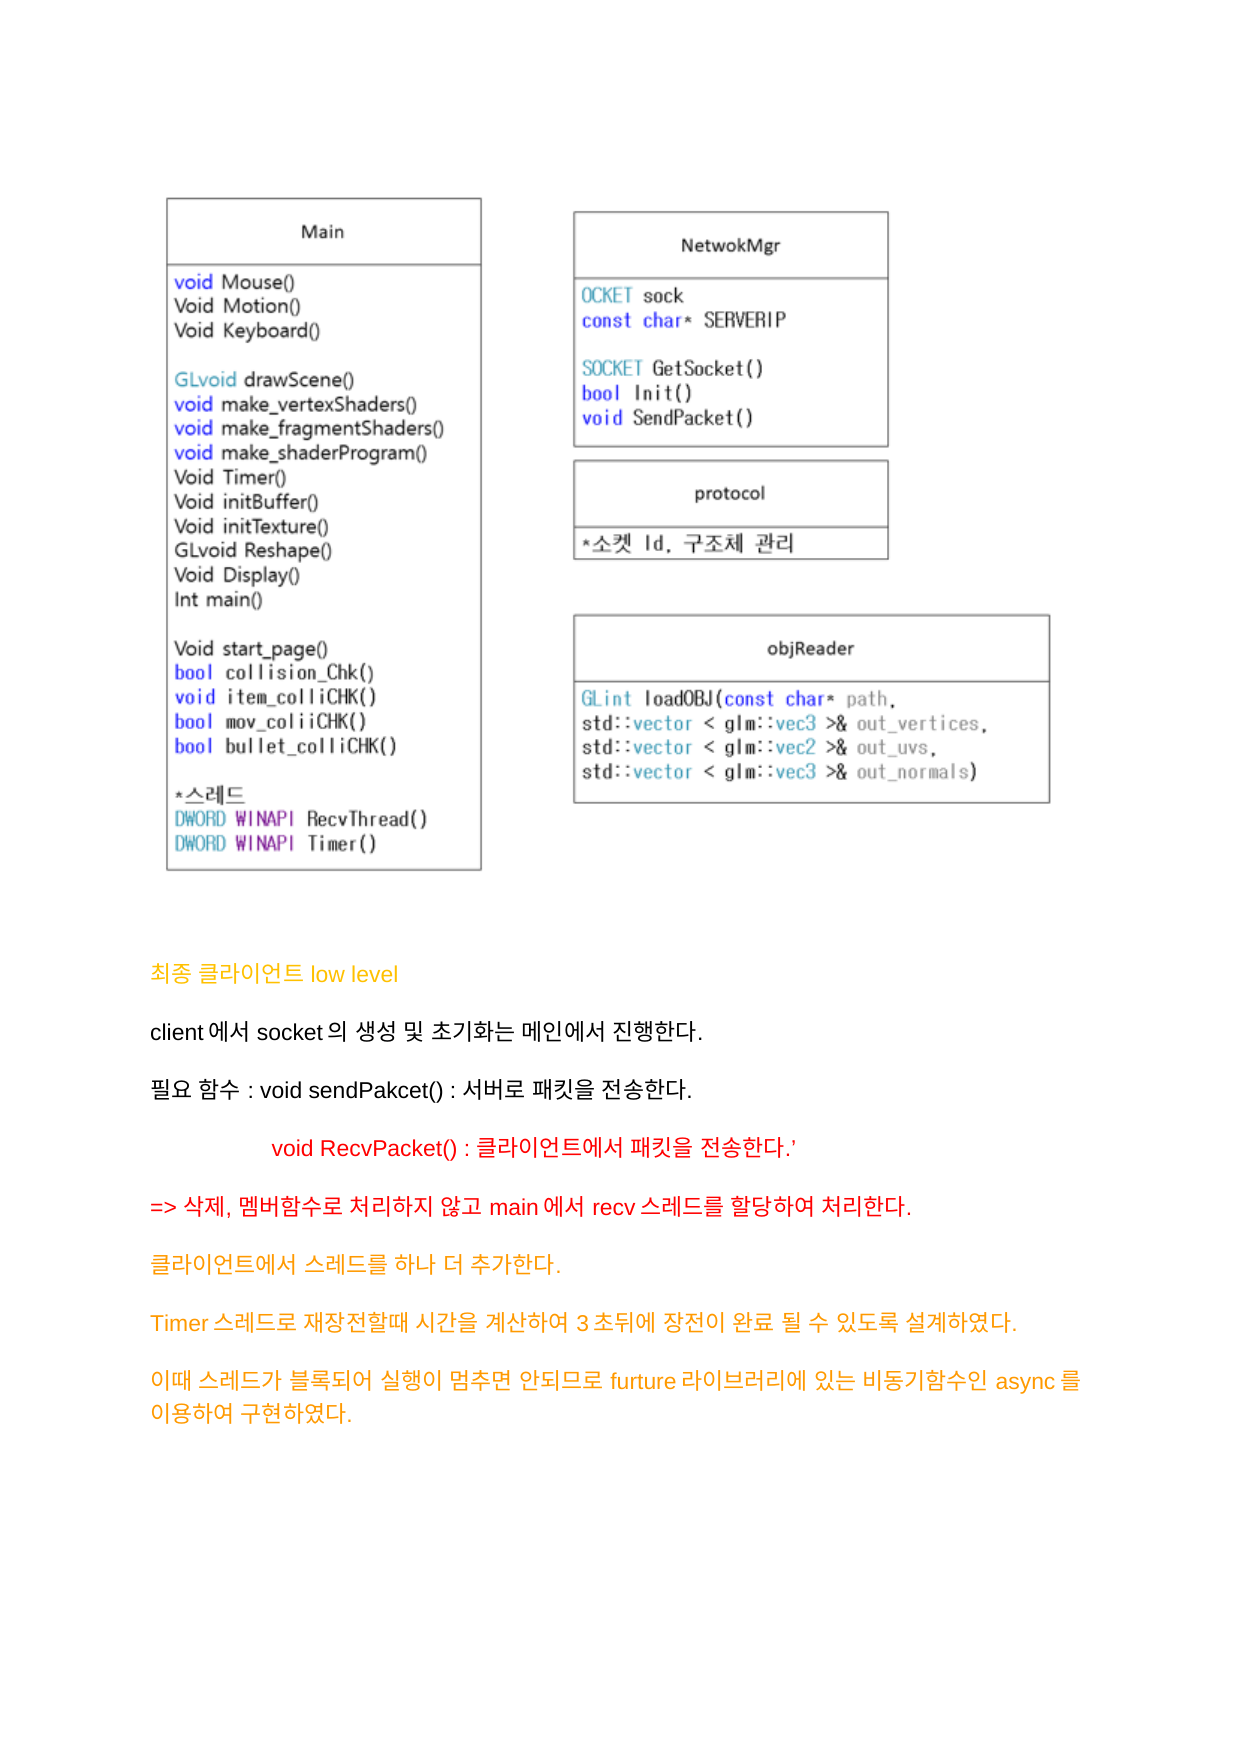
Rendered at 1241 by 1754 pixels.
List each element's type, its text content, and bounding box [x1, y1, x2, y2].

text client에서 socket의 생성 및 초기화는 메인에서 진행한다. [150, 1014, 1090, 1047]
picture [150, 177, 1091, 931]
text 클라이언트에서 스레드를 하나 더 추가한다. [150, 1247, 1090, 1280]
text 이때 스레드가 블록되어 실행이 멈추면 안되므로 furture라이브러리에 있는 비동기함수인 async를 이용하여 구현하였다. [150, 1363, 1090, 1429]
text Timer스레드로 재장전할때 시간을 계산하여 3초뒤에 장전이 완료 될 수 있도록 설계하였다. [150, 1305, 1090, 1338]
text void RecvPacket() : 클라이언트에서 패킷을 전송한다.’ [150, 1130, 1090, 1163]
text 필요 함수 : void sendPakcet() : 서버로 패킷을 전송한다. [150, 1072, 1090, 1105]
text => 삭제, 멤버함수로 처리하지 않고 main에서 recv스레드를 할당하여 처리한다. [150, 1188, 1090, 1222]
text 최종 클라이언트 low level [150, 955, 1090, 989]
